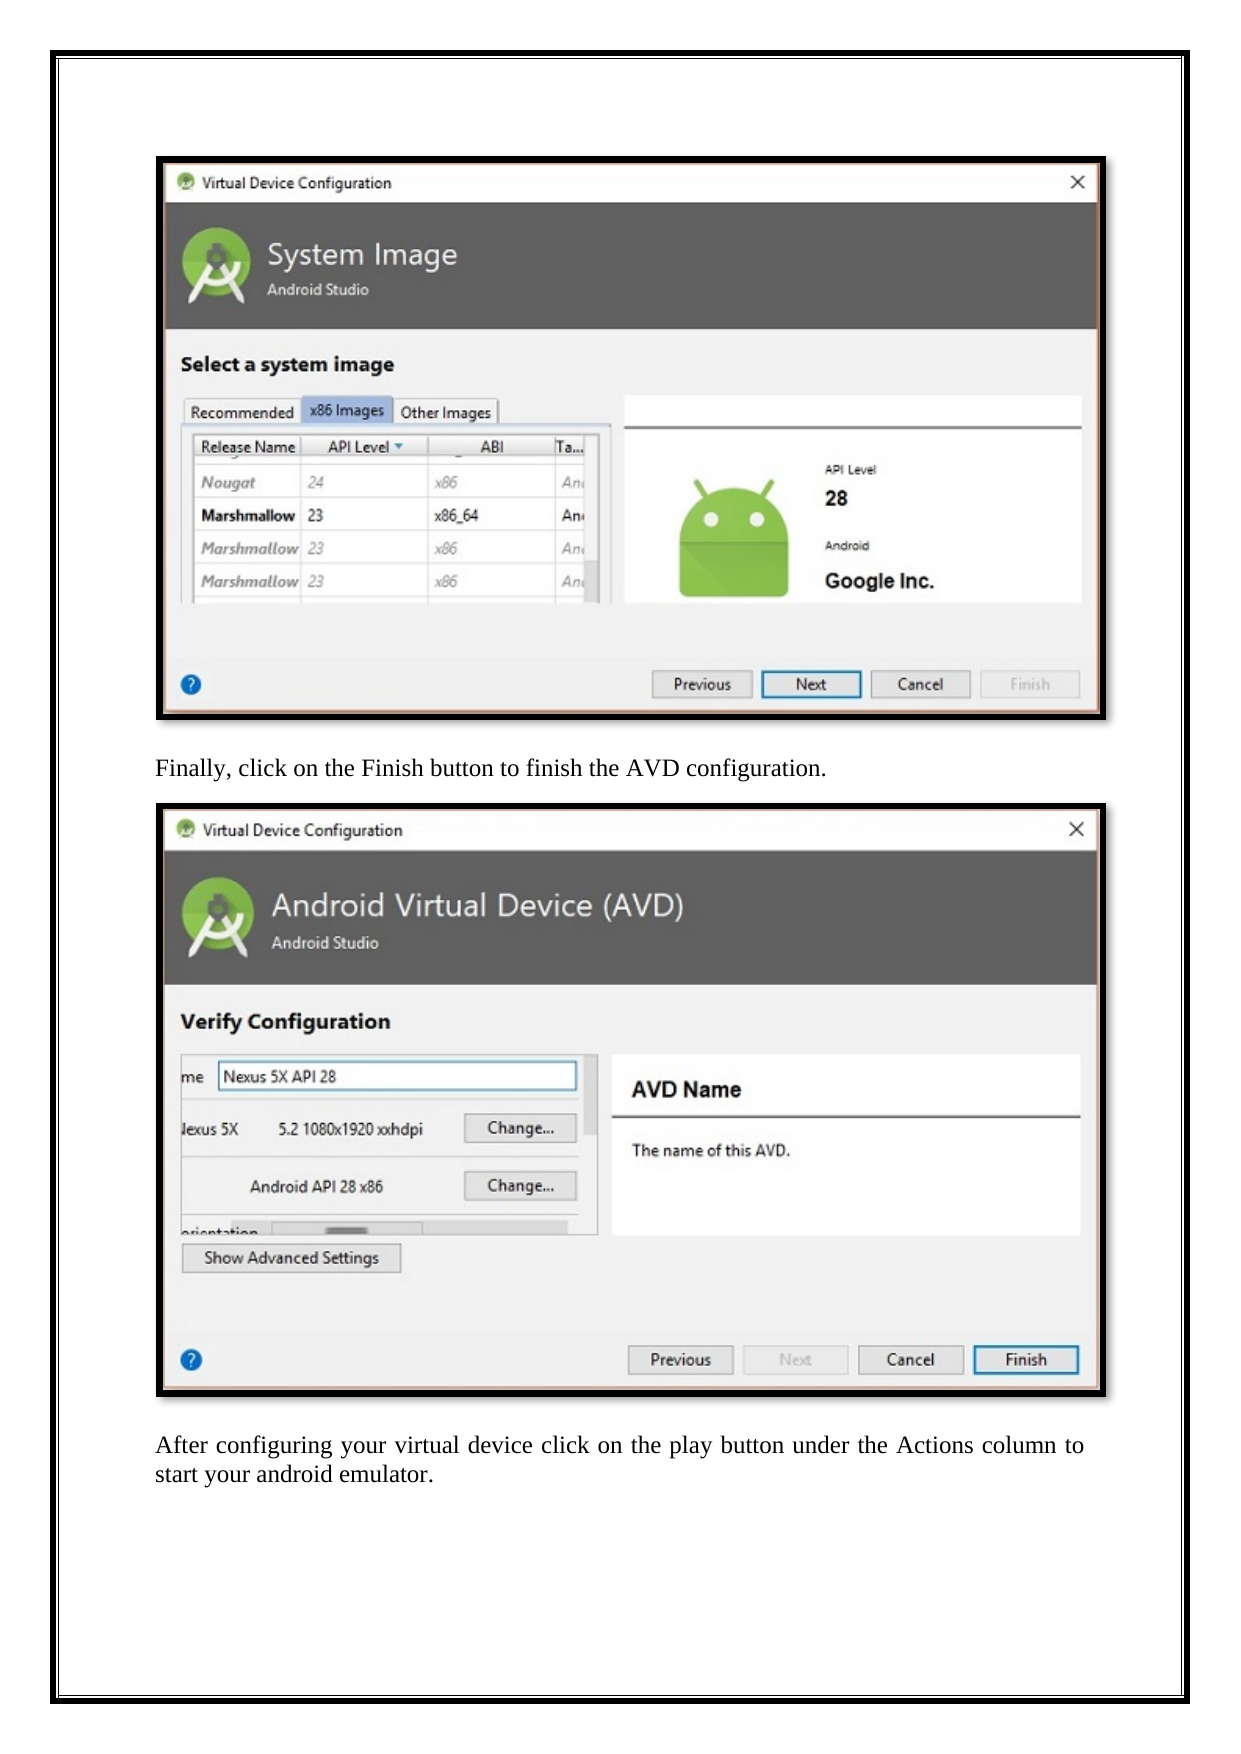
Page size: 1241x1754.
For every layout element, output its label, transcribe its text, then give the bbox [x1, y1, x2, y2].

picture [163, 809, 1100, 1390]
picture [163, 163, 1100, 714]
text After configuring your virtual device click on the play button under the Actions column to start your android emulator. [155, 1431, 1085, 1488]
text Finally, click on the Finish button to finish the AVD configuration. [155, 753, 1085, 782]
